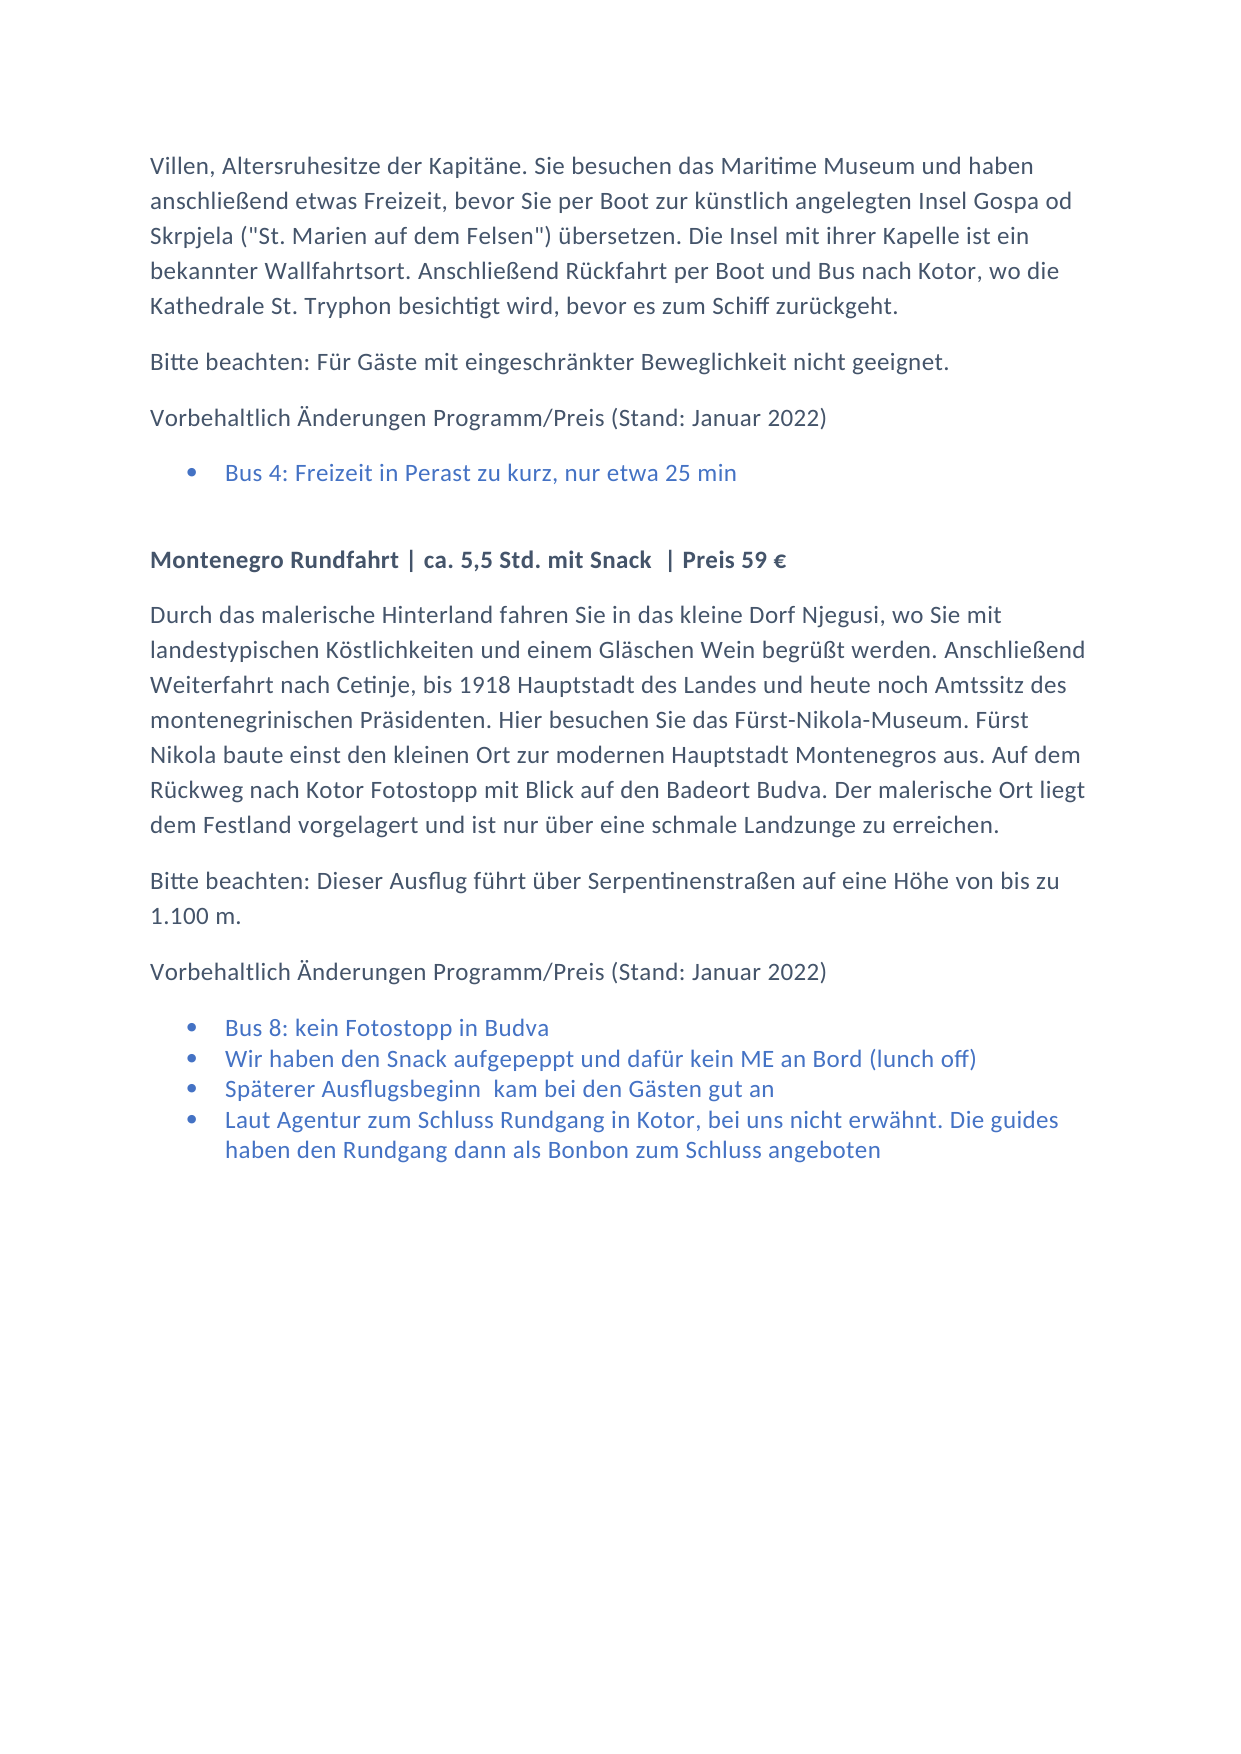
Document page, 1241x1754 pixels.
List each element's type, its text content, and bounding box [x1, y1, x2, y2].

list Bus 8: kein Fotostopp in Budva [187, 1012, 1090, 1043]
text Vorbehaltlich Änderungen Programm/Preis (Stand: Januar 2022) [150, 956, 1090, 987]
text Montenegro Rundfahrt | ca. 5,5 Std. mit Snack | Preis 59 € [150, 544, 1090, 574]
text Vorbehaltlich Änderungen Programm/Preis (Stand: Januar 2022) [150, 402, 1090, 432]
text Durch das malerische Hinterland fahren Sie in das kleine Dorf Njegusi, wo Sie mit landestypischen Köstlichkeiten und einem Gläschen Wein begrüßt werden. Anschließend Weiterfahrt nach Cetinje, bis 1918 Hauptstadt des Landes und heute noch Amtssitz des montenegrinischen Präsidenten. Hier besuchen Sie das Fürst-Nikola-Museum. Fürst Nikola baute einst den kleinen Ort zur modernen Hauptstadt Montenegros aus. Auf dem Rückweg nach Kotor Fotostopp mit Blick auf den Badeort Budva. Der malerische Ort liegt dem Festland vorgelagert und ist nur über eine schmale Landzunge zu erreichen. [150, 600, 1090, 840]
list Späterer Ausflugsbeginn kam bei den Gästen gut an [187, 1073, 1090, 1104]
list Laut Agentur zum Schluss Rundgang in Kotor, bei uns nicht erwähnt. Die guides haben den Rundgang dann als Bonbon zum Schluss angeboten [187, 1104, 1090, 1165]
list Wir haben den Snack aufgepeppt und dafür kein ME an Bord (lunch off) [187, 1043, 1090, 1073]
text Bitte beachten: Für Gäste mit eingeschränkter Beweglichkeit nicht geeignet. [150, 346, 1090, 376]
list Bus 4: Freizeit in Perast zu kurz, nur etwa 25 min [187, 457, 1090, 488]
text Bitte beachten: Dieser Ausflug führt über Serpentinenstraßen auf eine Höhe von bis zu 1.100 m. [150, 866, 1090, 931]
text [150, 150, 1090, 321]
